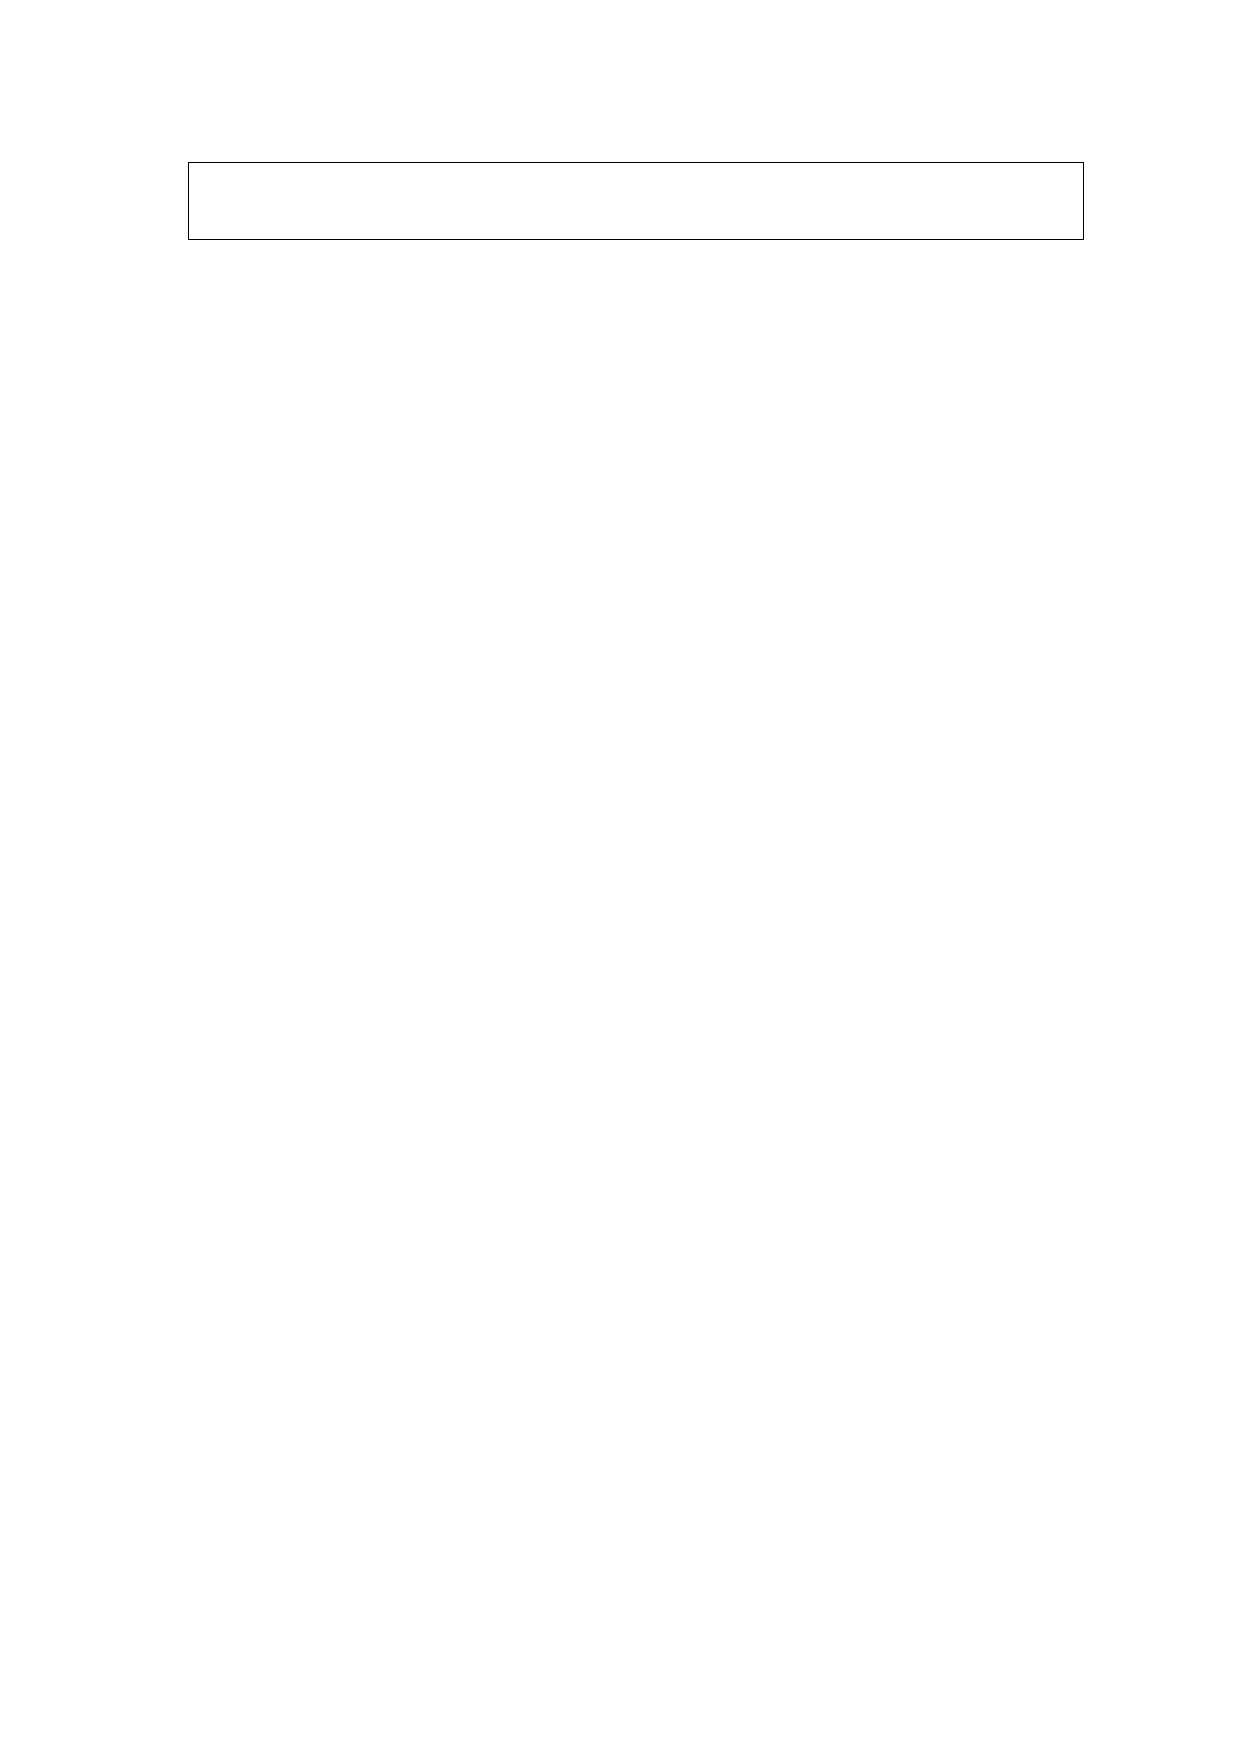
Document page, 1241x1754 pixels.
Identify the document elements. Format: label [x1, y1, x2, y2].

table_cell [189, 163, 1083, 239]
